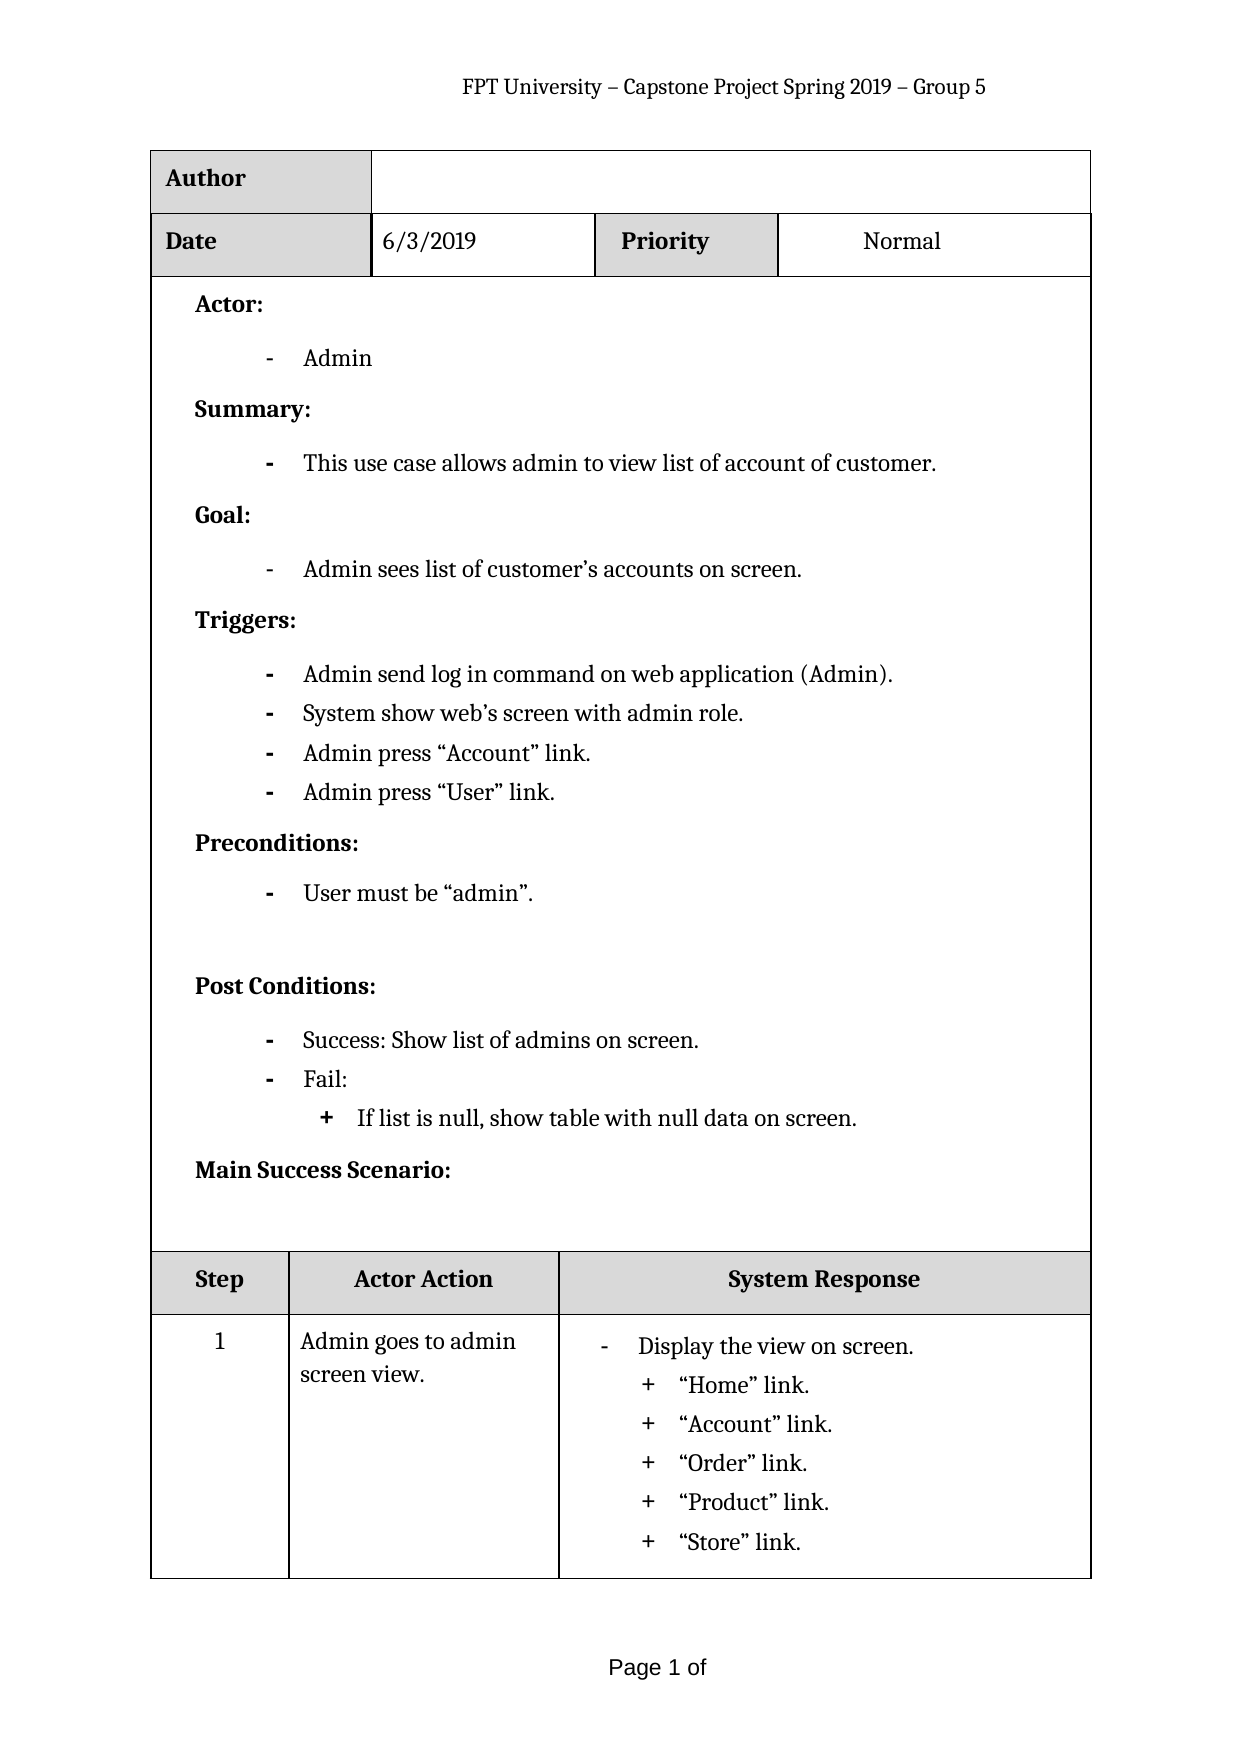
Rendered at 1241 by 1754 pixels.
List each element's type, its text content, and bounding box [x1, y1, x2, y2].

table_cell Author [151, 151, 371, 213]
table_cell 6/3/2019 [373, 214, 594, 276]
table_cell Admin goes to admin screen view. [290, 1315, 558, 1578]
table_cell Display the view on screen. “Home” link. “Account” link. “Order” link. “Product” link. “Store” link. [560, 1315, 1090, 1578]
table_cell Normal [779, 214, 1090, 276]
table_cell 1 [152, 1315, 288, 1578]
table_cell Date [152, 214, 370, 276]
table_cell [372, 151, 1090, 213]
table_cell System Response [560, 1252, 1090, 1314]
table_cell Priority [596, 214, 777, 276]
table_cell Actor Action [290, 1252, 558, 1314]
table_cell Actor: Admin Summary: This use case allows admin to view list of account of customer. Goal: Admin sees list of customer’s accounts on screen. Triggers: Admin send log in command on web application (Admin). System show web’s screen with admin role. Admin press “Account” link. Admin press “User” link. Preconditions: User must be “admin”. Post Conditions: Success: Show list of admins on screen. Fail: If list is null, show table with null data on screen. Main Success Scenario: [152, 277, 1090, 1251]
table_cell Step [152, 1252, 288, 1314]
